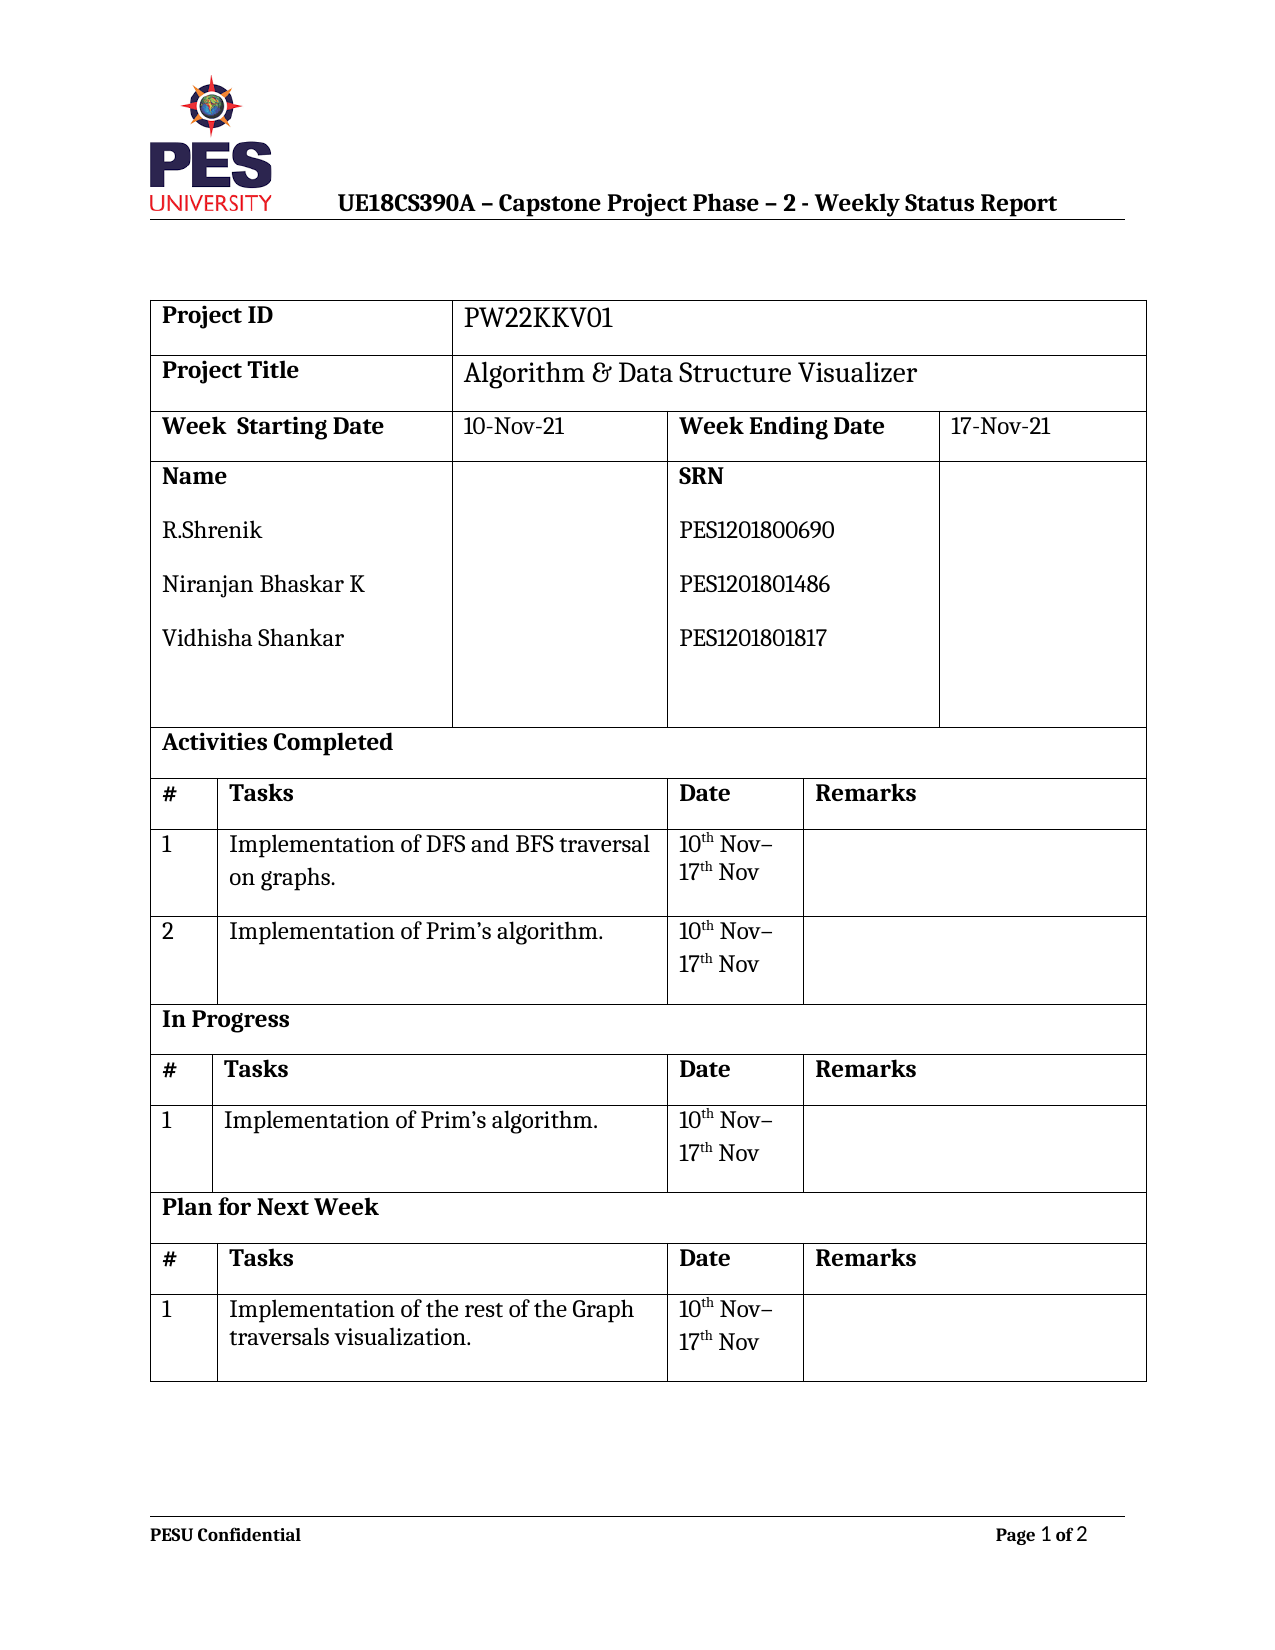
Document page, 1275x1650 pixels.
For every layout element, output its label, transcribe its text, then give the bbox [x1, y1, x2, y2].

table_cell # [151, 1055, 212, 1105]
table_cell SRN PES1201800690 PES1201801486 PES1201801817 [668, 462, 939, 727]
table_cell Name R.Shrenik Niranjan Bhaskar K Vidhisha Shankar [151, 462, 452, 727]
table_cell Date [668, 779, 803, 828]
table_cell Implementation of Prim’s algorithm. [218, 917, 667, 1003]
table_header PW22KKV01 [453, 301, 1146, 355]
table_cell 10th Nov– 17th Nov [668, 1295, 803, 1381]
table_cell Tasks [218, 779, 667, 828]
table_cell 10-Nov-21 [453, 412, 667, 461]
table_cell Date [668, 1244, 803, 1293]
table_header Project ID [151, 301, 452, 355]
table_cell Plan for Next Week [151, 1193, 1146, 1243]
table_cell 2 [151, 917, 217, 1003]
table_cell Project Title [151, 356, 452, 411]
table_cell Tasks [218, 1244, 667, 1293]
table_cell Algorithm & Data Structure Visualizer [453, 356, 1146, 411]
table_cell # [151, 1244, 217, 1293]
table_cell # [151, 779, 217, 828]
table_cell Date [668, 1055, 803, 1105]
table_cell 10th Nov– 17th Nov [668, 830, 803, 916]
table_cell Week Ending Date [668, 412, 939, 461]
table_cell Tasks [213, 1055, 667, 1105]
table_cell Activities Completed [151, 728, 1146, 778]
table_cell [804, 830, 1146, 916]
table_cell Implementation of DFS and BFS traversal on graphs. [218, 830, 667, 916]
table_cell [804, 917, 1146, 1003]
table_cell Week Starting Date [151, 412, 452, 461]
table_cell 10th Nov– 17th Nov [668, 917, 803, 1003]
table_cell Remarks [804, 1244, 1146, 1293]
table_cell Implementation of Prim’s algorithm. [213, 1106, 667, 1192]
table_cell Remarks [804, 779, 1146, 828]
picture [150, 75, 272, 211]
table_cell [804, 1295, 1146, 1381]
table_cell 1 [151, 830, 217, 916]
table_cell [453, 462, 667, 727]
table_cell Remarks [804, 1055, 1146, 1105]
table_cell Implementation of the rest of the Graph traversals visualization. [218, 1295, 667, 1381]
table_cell 1 [151, 1106, 212, 1192]
table_cell 17-Nov-21 [940, 412, 1146, 461]
table_cell In Progress [151, 1005, 1146, 1054]
table_cell 1 [151, 1295, 217, 1381]
table_cell 10th Nov– 17th Nov [668, 1106, 803, 1192]
table_cell [804, 1106, 1146, 1192]
table_cell [940, 462, 1146, 727]
